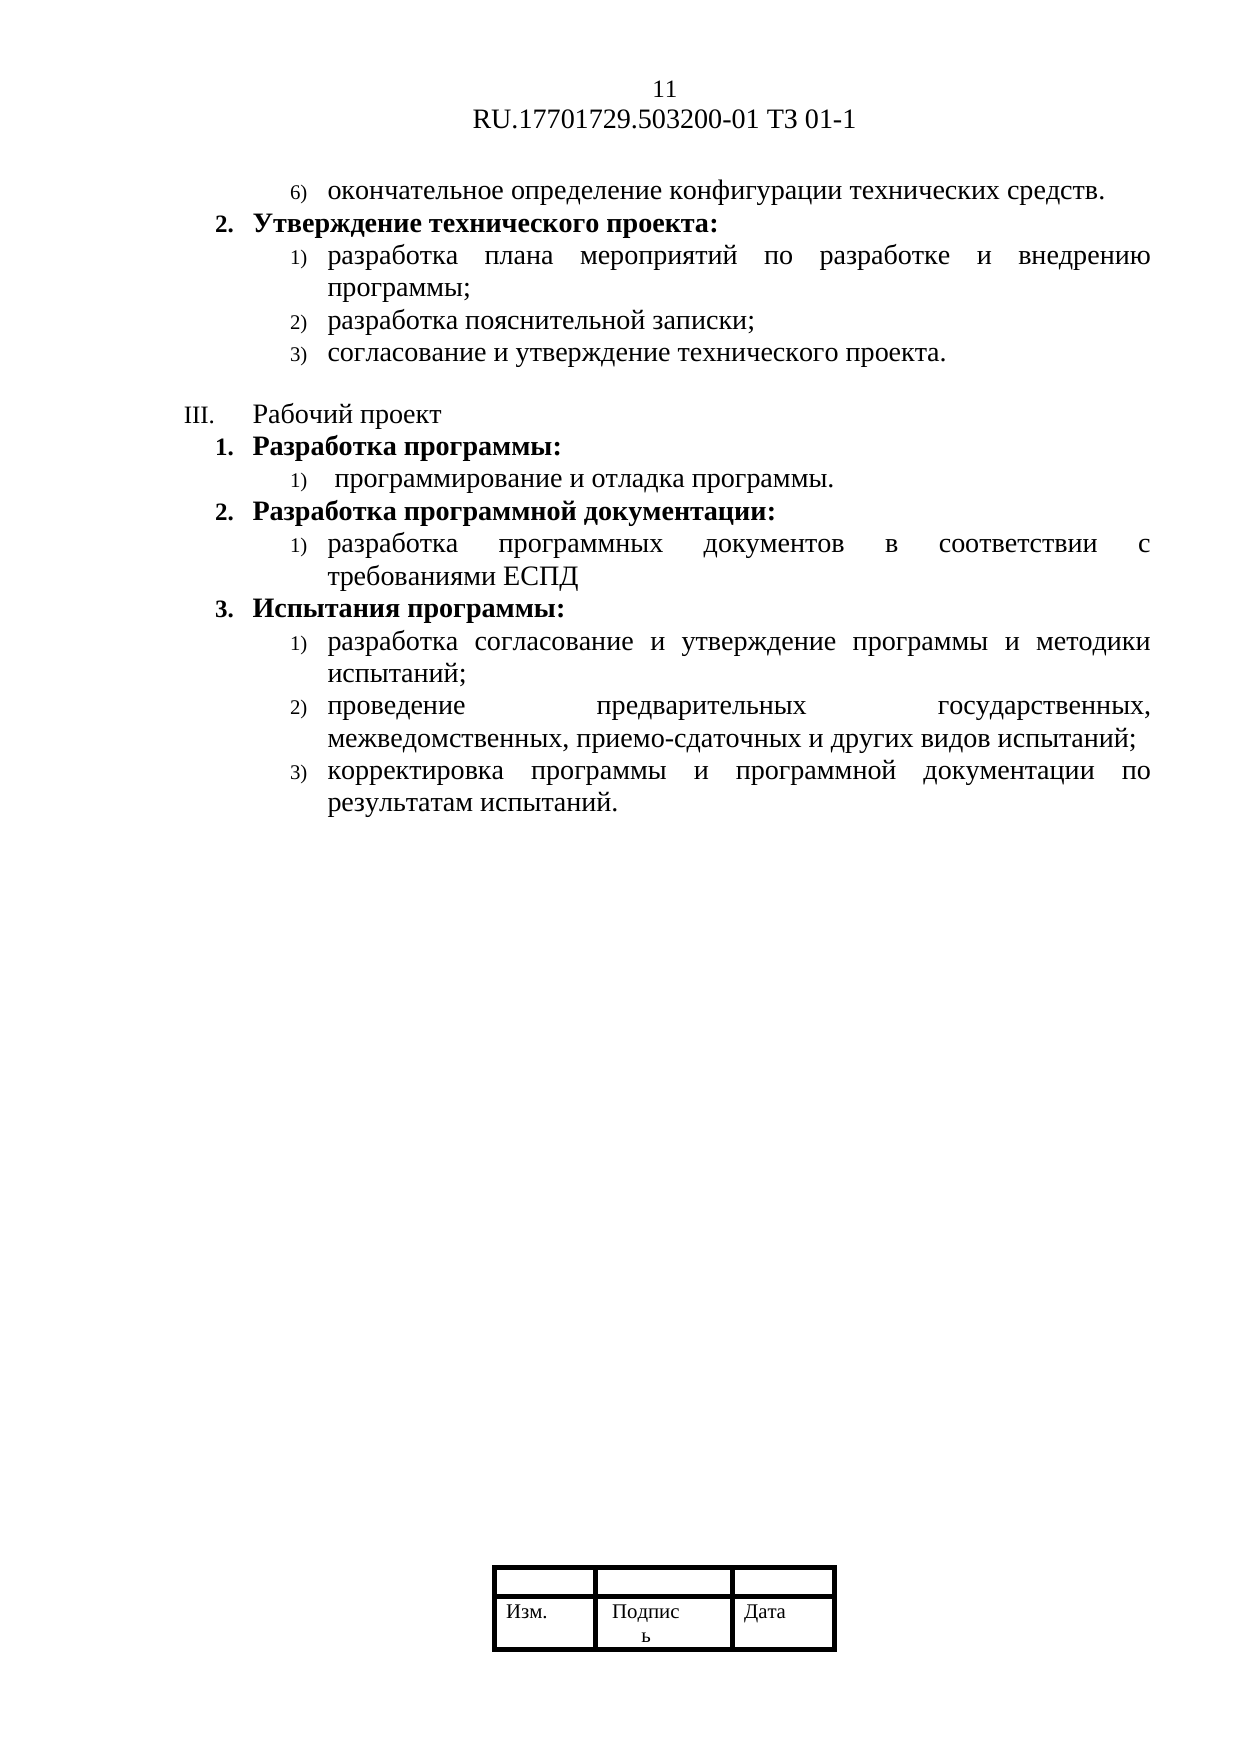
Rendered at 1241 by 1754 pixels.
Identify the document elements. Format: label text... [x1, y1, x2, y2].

list согласование и утверждение технического проекта. [290, 335, 1152, 368]
list Утверждение технического проекта: [215, 206, 1152, 238]
list окончательное определение конфигурации технических средств. [290, 173, 1152, 206]
list Разработка программы: [215, 429, 1152, 462]
list разработка пояснительной записки; [290, 303, 1152, 335]
list корректировка программы и программной документации по результатам испытаний. [290, 753, 1152, 818]
list программирование и отладка программы. [290, 462, 1152, 494]
list Рабочий проект [215, 397, 1152, 429]
list разработка программных документов в соответствии с требованиями ЕСПД [290, 526, 1152, 591]
list Испытания программы: [215, 591, 1152, 623]
list разработка согласование и утверждение программы и методики испытаний; [290, 623, 1152, 688]
list проведение предварительных государственных, межведомственных, приемо-сдаточных и других видов испытаний; [290, 688, 1152, 753]
list Разработка программной документации: [215, 494, 1152, 526]
list разработка плана мероприятий по разработке и внедрению программы; [290, 238, 1152, 303]
